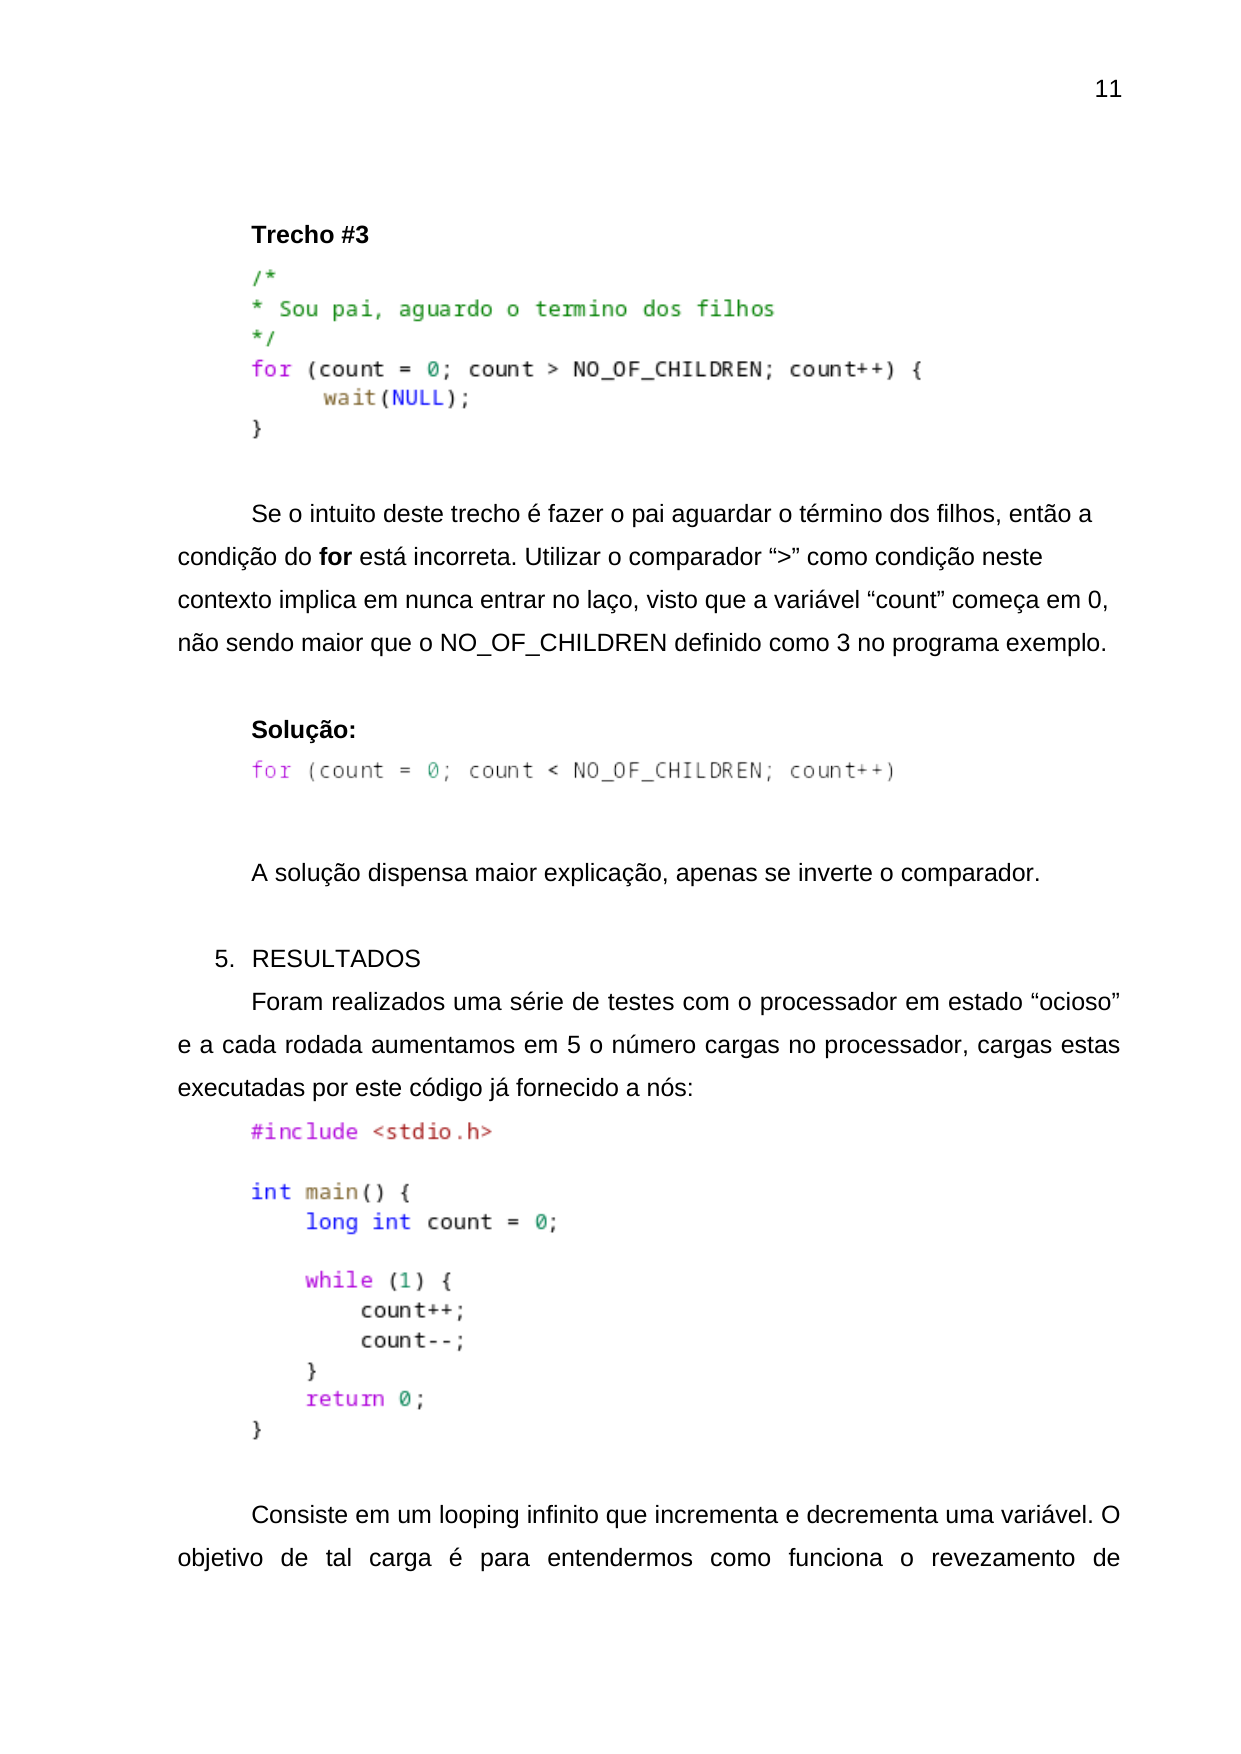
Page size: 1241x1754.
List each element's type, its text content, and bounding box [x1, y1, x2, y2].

subtitle RESULTADOS [214, 944, 1122, 972]
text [177, 1500, 1122, 1572]
text Trecho #3 [177, 220, 1122, 249]
text Se o intuito deste trecho é fazer o pai aguardar o término dos filhos, então a condição do for está incorreta. Utilizar o comparador “>” como condição neste contexto implica em nunca entrar no laço, visto que a variável “count” começa em 0, não sendo maior que o NO_OF_CHILDREN definido como 3 no programa exemplo. [177, 499, 1122, 657]
text Foram realizados uma série de testes com o processador em estado “ocioso” e a cada rodada aumentamos em 5 o número cargas no processador, cargas estas executadas por este código já fornecido a nós: [177, 987, 1122, 1102]
text A solução dispensa maior explicação, apenas se inverte o comparador. [177, 857, 1122, 886]
text Solução: [177, 715, 1122, 743]
